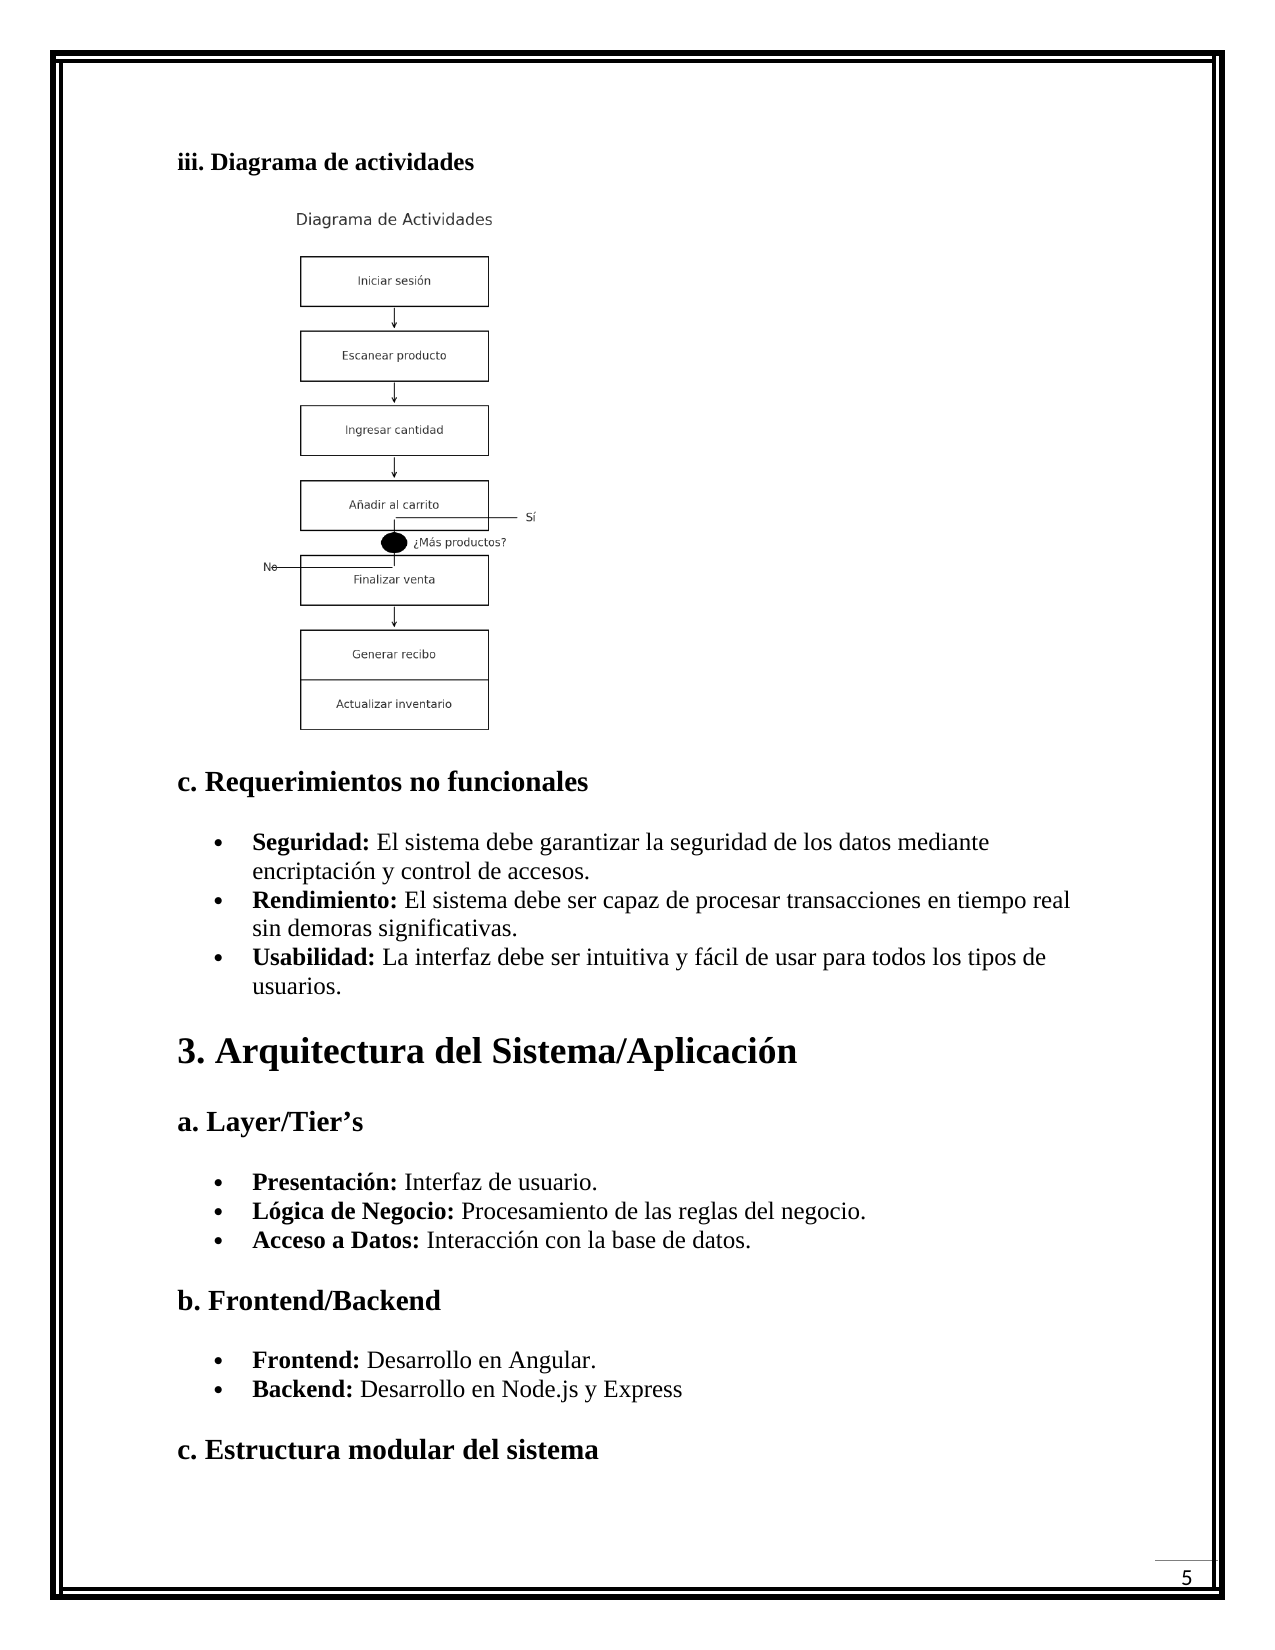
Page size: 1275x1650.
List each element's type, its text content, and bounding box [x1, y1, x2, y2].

list Presentación: Interfaz de usuario. [214, 1167, 1098, 1196]
list Usabilidad: La interfaz debe ser intuitiva y fácil de usar para todos los tipos de usuarios. [214, 942, 1098, 1000]
subtitle c. Estructura modular del sistema [177, 1432, 1098, 1466]
picture [177, 205, 588, 734]
subtitle a. Layer/Tier’s [177, 1104, 1098, 1138]
subtitle b. Frontend/Backend [177, 1283, 1098, 1316]
list Acceso a Datos: Interacción con la base de datos. [214, 1225, 1098, 1253]
list Frontend: Desarrollo en Angular. [214, 1345, 1098, 1374]
list Lógica de Negocio: Procesamiento de las reglas del negocio. [214, 1196, 1098, 1225]
list Rendimiento: El sistema debe ser capaz de procesar transacciones en tiempo real sin demoras significativas. [214, 885, 1098, 942]
subtitle iii. Diagrama de actividades [177, 147, 1098, 176]
subtitle c. Requerimientos no funcionales [177, 764, 1098, 798]
list Backend: Desarrollo en Node.js y Express [214, 1374, 1098, 1403]
list Seguridad: El sistema debe garantizar la seguridad de los datos mediante encriptación y control de accesos. [214, 827, 1098, 885]
subtitle 3. Arquitectura del Sistema/Aplicación [177, 1029, 1098, 1072]
